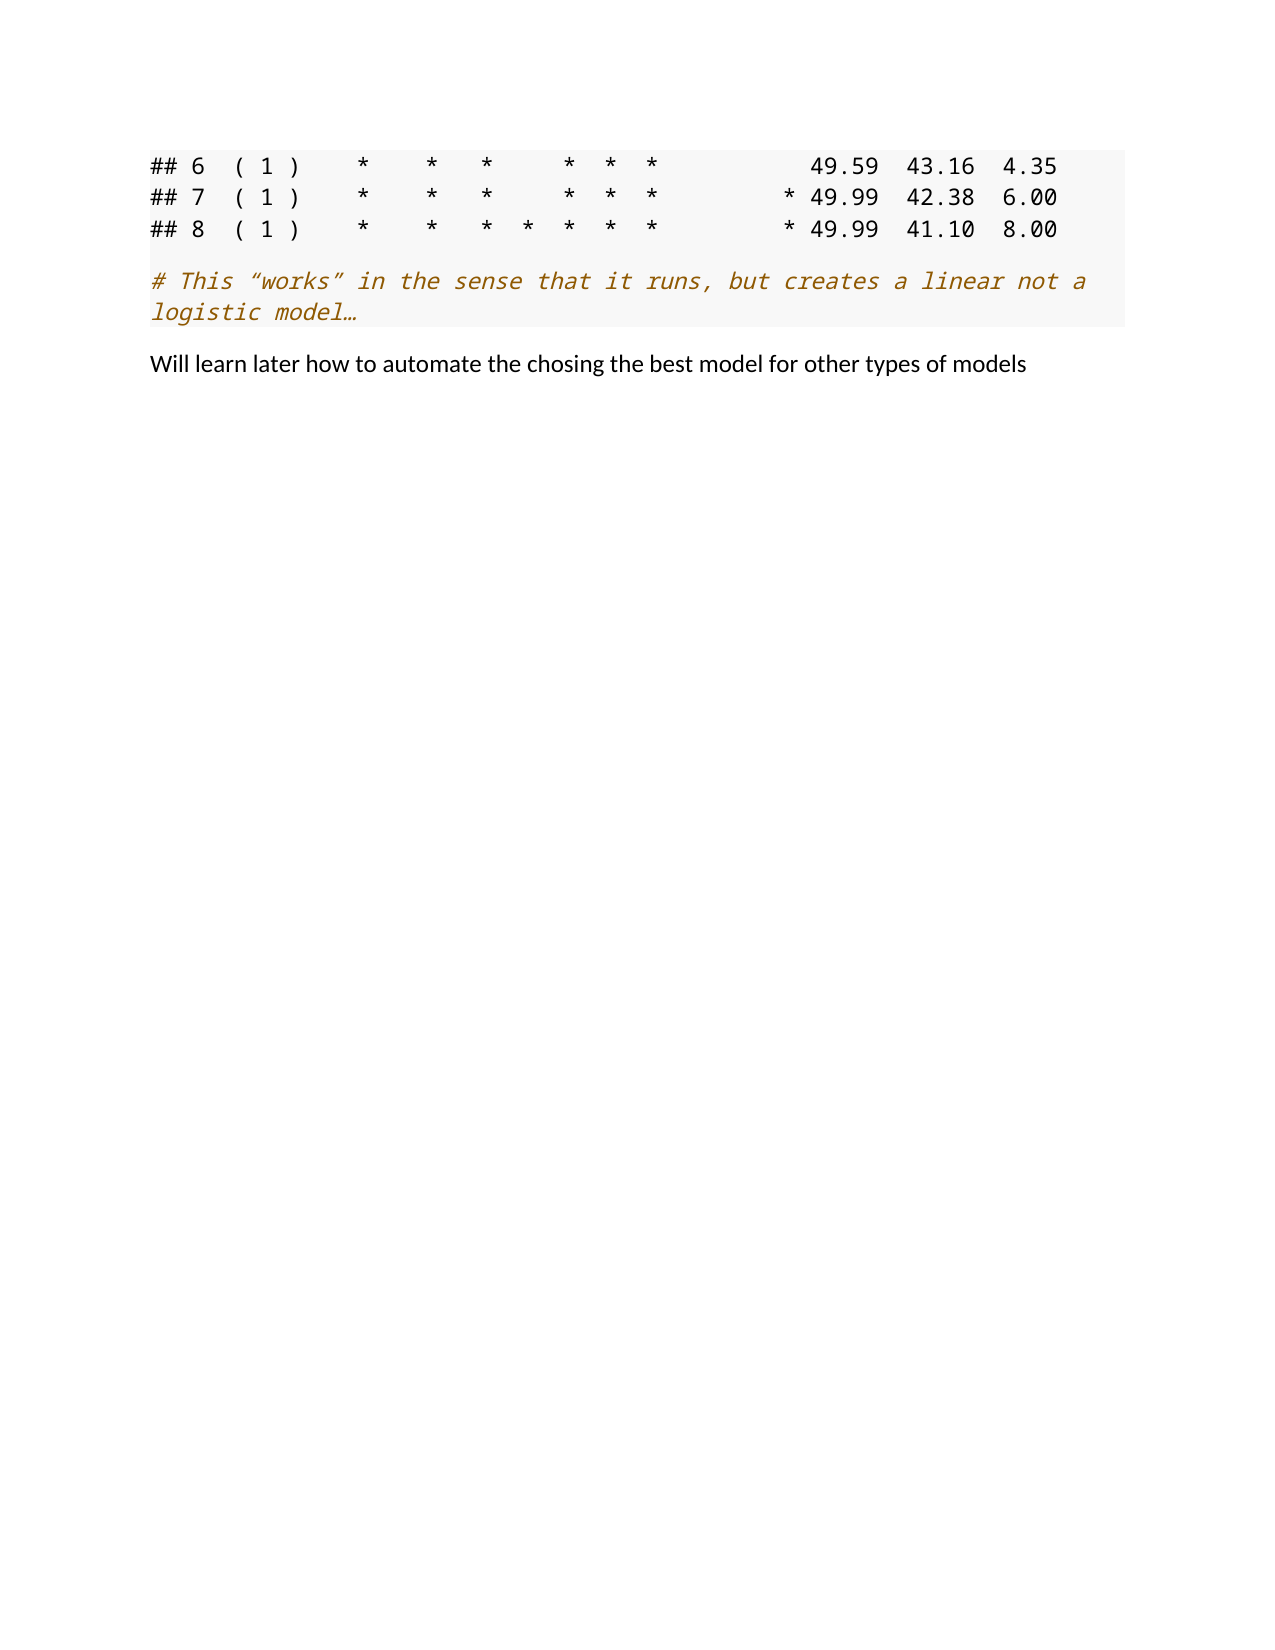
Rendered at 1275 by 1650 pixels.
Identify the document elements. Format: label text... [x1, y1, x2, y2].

text # This “works” in the sense that it runs, but creates a linear not a logistic model… [150, 264, 1125, 327]
text Will learn later how to automate the chosing the best model for other types of models [150, 348, 1125, 378]
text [150, 150, 1125, 244]
